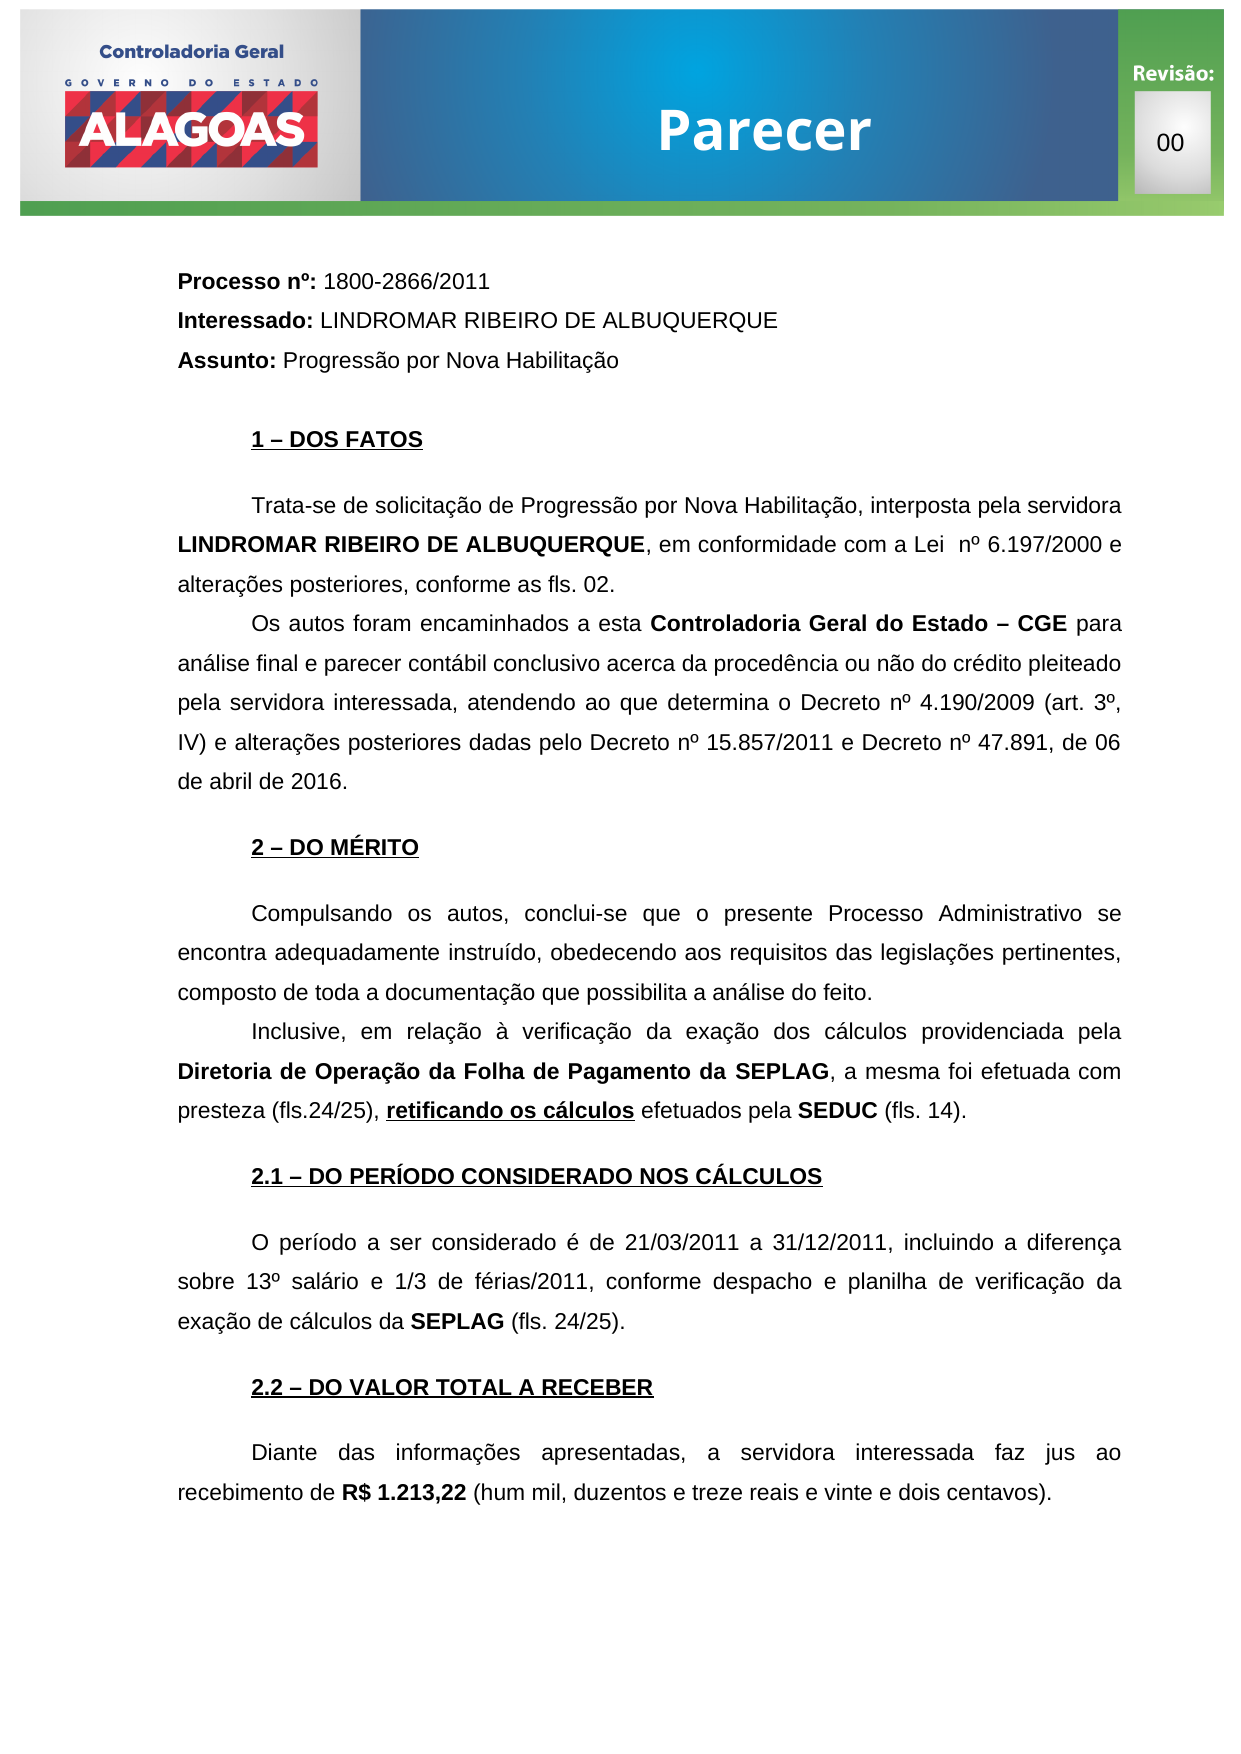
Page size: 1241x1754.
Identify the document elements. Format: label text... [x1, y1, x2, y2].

picture [20, 9, 1224, 216]
text 2.2 – DO VALOR TOTAL A RECEBER [177, 1373, 1122, 1400]
text 1 – DOS FATOS [177, 426, 1122, 452]
text Os autos foram encaminhados a esta Controladoria Geral do Estado – CGE para análise final e parecer contábil conclusivo acerca da procedência ou não do crédito pleiteado pela servidora interessada, atendendo ao que determina o Decreto nº 4.190/2009 (art. 3º, IV) e alterações posteriores dadas pelo Decreto nº 15.857/2011 e Decreto nº 47.891, de 06 de abril de 2016. [177, 610, 1122, 794]
text Inclusive, em relação à verificação da exação dos cálculos providenciada pela Diretoria de Operação da Folha de Pagamento da SEPLAG, a mesma foi efetuada com presteza (fls.24/25), retificando os cálculos efetuados pela SEDUC (fls. 14). [177, 1018, 1122, 1123]
text Trata-se de solicitação de Progressão por Nova Habilitação, interposta pela servidora LINDROMAR RIBEIRO DE ALBUQUERQUE, em conformidade com a Lei nº 6.197/2000 e alterações posteriores, conforme as fls. 02. [177, 492, 1122, 597]
text 2 – DO MÉRITO [177, 834, 1122, 860]
text Compulsando os autos, conclui-se que o presente Processo Administrativo se encontra adequadamente instruído, obedecendo aos requisitos das legislações pertinentes, composto de toda a documentação que possibilita a análise do feito. [177, 900, 1122, 1005]
picture [762, 125, 774, 131]
text Interessado: LINDROMAR RIBEIRO DE ALBUQUERQUE [177, 307, 1122, 334]
text Processo nº: 1800-2866/2011 [177, 268, 1122, 294]
text Diante das informações apresentadas, a servidora interessada faz jus ao recebimento de R$ 1.213,22 (hum mil, duzentos e treze reais e vinte e dois centavos). [177, 1439, 1122, 1505]
text 2.1 – DO PERÍODO CONSIDERADO NOS CÁLCULOS [177, 1163, 1122, 1189]
text O período a ser considerado é de 21/03/2011 a 31/12/2011, incluindo a diferença sobre 13º salário e 1/3 de férias/2011, conforme despacho e planilha de verificação da exação de cálculos da SEPLAG (fls. 24/25). [177, 1229, 1122, 1334]
text Assunto: Progressão por Nova Habilitação [177, 347, 1122, 373]
